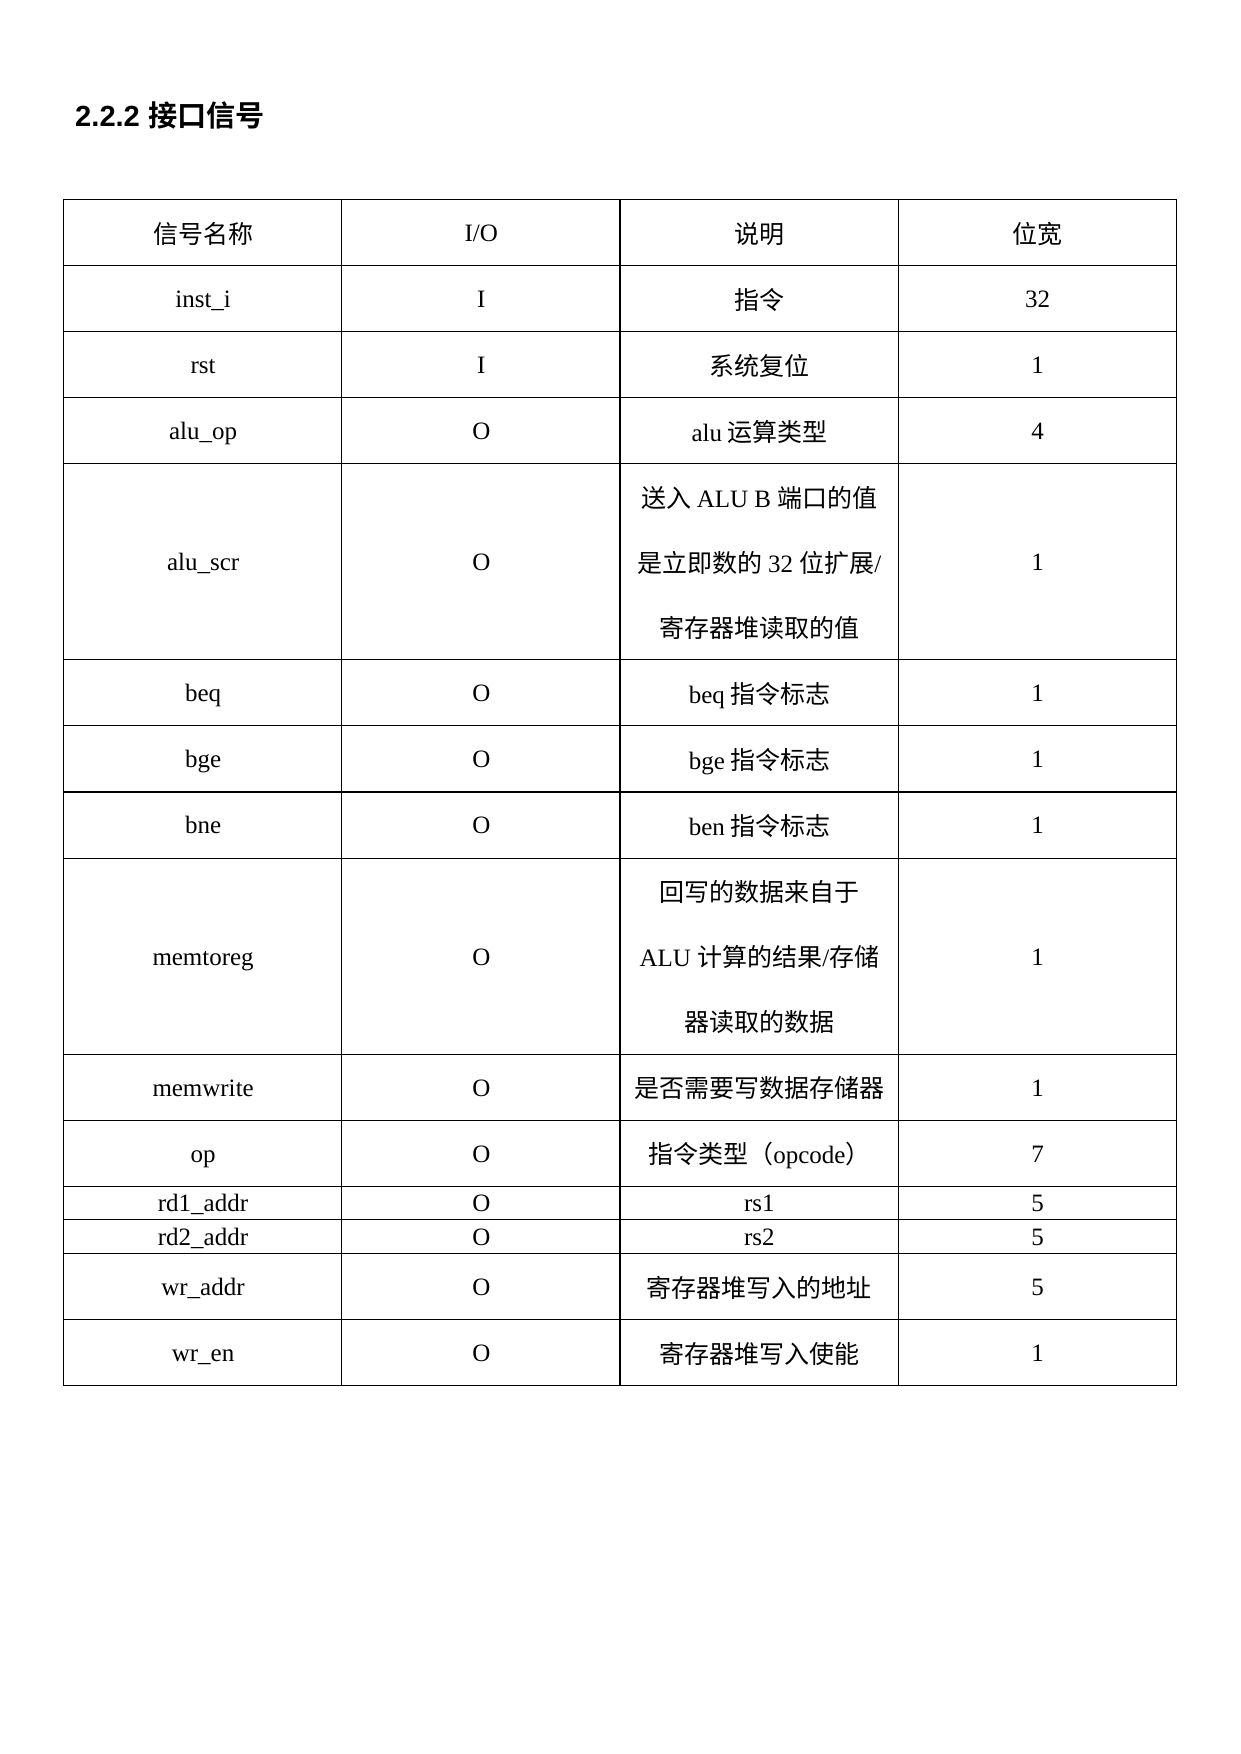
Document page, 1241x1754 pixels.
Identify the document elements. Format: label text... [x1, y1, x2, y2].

table_cell rd1_addr [64, 1187, 341, 1219]
table_cell bne [64, 793, 341, 857]
table_cell alu_op [64, 398, 341, 463]
table_header 位宽 [899, 200, 1176, 265]
table_header 说明 [621, 200, 898, 265]
table_cell 系统复位 [621, 332, 898, 397]
table_cell 1 [899, 332, 1176, 397]
table_cell O [342, 660, 619, 725]
table_cell O [342, 1187, 619, 1219]
table_cell 4 [899, 398, 1176, 463]
table_header I/O [342, 200, 619, 265]
table_cell I [342, 266, 619, 331]
table_cell 寄存器堆写入使能 [621, 1320, 898, 1385]
table_cell 送入 ALU B 端口的值是立即数的 32 位扩展/寄存器堆读取的值 [621, 464, 898, 659]
table_cell O [342, 1320, 619, 1385]
table_cell rd2_addr [64, 1220, 341, 1253]
table_cell I [342, 332, 619, 397]
table_cell 指令类型（opcode） [621, 1121, 898, 1186]
table_cell O [342, 398, 619, 463]
table_cell 1 [899, 1320, 1176, 1385]
table_cell O [342, 1121, 619, 1186]
table_cell 1 [899, 793, 1176, 857]
table_cell beq指令标志 [621, 660, 898, 725]
table_cell memwrite [64, 1055, 341, 1119]
table_cell 指令 [621, 266, 898, 331]
table_cell 1 [899, 464, 1176, 659]
table_cell O [342, 1055, 619, 1119]
table_cell 5 [899, 1220, 1176, 1253]
table_cell 7 [899, 1121, 1176, 1186]
table_cell 1 [899, 859, 1176, 1053]
table_cell 回写的数据来自于 ALU 计算的结果/存储器读取的数据 [621, 859, 898, 1053]
table_cell memtoreg [64, 859, 341, 1053]
table_cell 32 [899, 266, 1176, 331]
table_cell 5 [899, 1187, 1176, 1219]
table_cell rst [64, 332, 341, 397]
table_cell O [342, 726, 619, 791]
table_cell 1 [899, 1055, 1176, 1119]
table_cell beq [64, 660, 341, 725]
table_cell O [342, 859, 619, 1053]
table_cell bge [64, 726, 341, 791]
table_cell 1 [899, 660, 1176, 725]
table_cell O [342, 1220, 619, 1253]
table_header 信号名称 [64, 200, 341, 265]
table_cell 是否需要写数据存储器 [621, 1055, 898, 1119]
table_cell ben指令标志 [621, 793, 898, 857]
subtitle 2.2.2 接口信号 [75, 81, 1165, 146]
table_cell rs1 [621, 1187, 898, 1219]
table_cell alu_scr [64, 464, 341, 659]
table_cell 寄存器堆写入的地址 [621, 1254, 898, 1319]
table_cell wr_en [64, 1320, 341, 1385]
table_cell wr_addr [64, 1254, 341, 1319]
table_cell op [64, 1121, 341, 1186]
table_cell 1 [899, 726, 1176, 791]
table_cell 5 [899, 1254, 1176, 1319]
table_cell bge指令标志 [621, 726, 898, 791]
table_cell O [342, 1254, 619, 1319]
table_cell alu运算类型 [621, 398, 898, 463]
table_cell O [342, 464, 619, 659]
table_cell rs2 [621, 1220, 898, 1253]
table_cell inst_i [64, 266, 341, 331]
table_cell O [342, 793, 619, 857]
